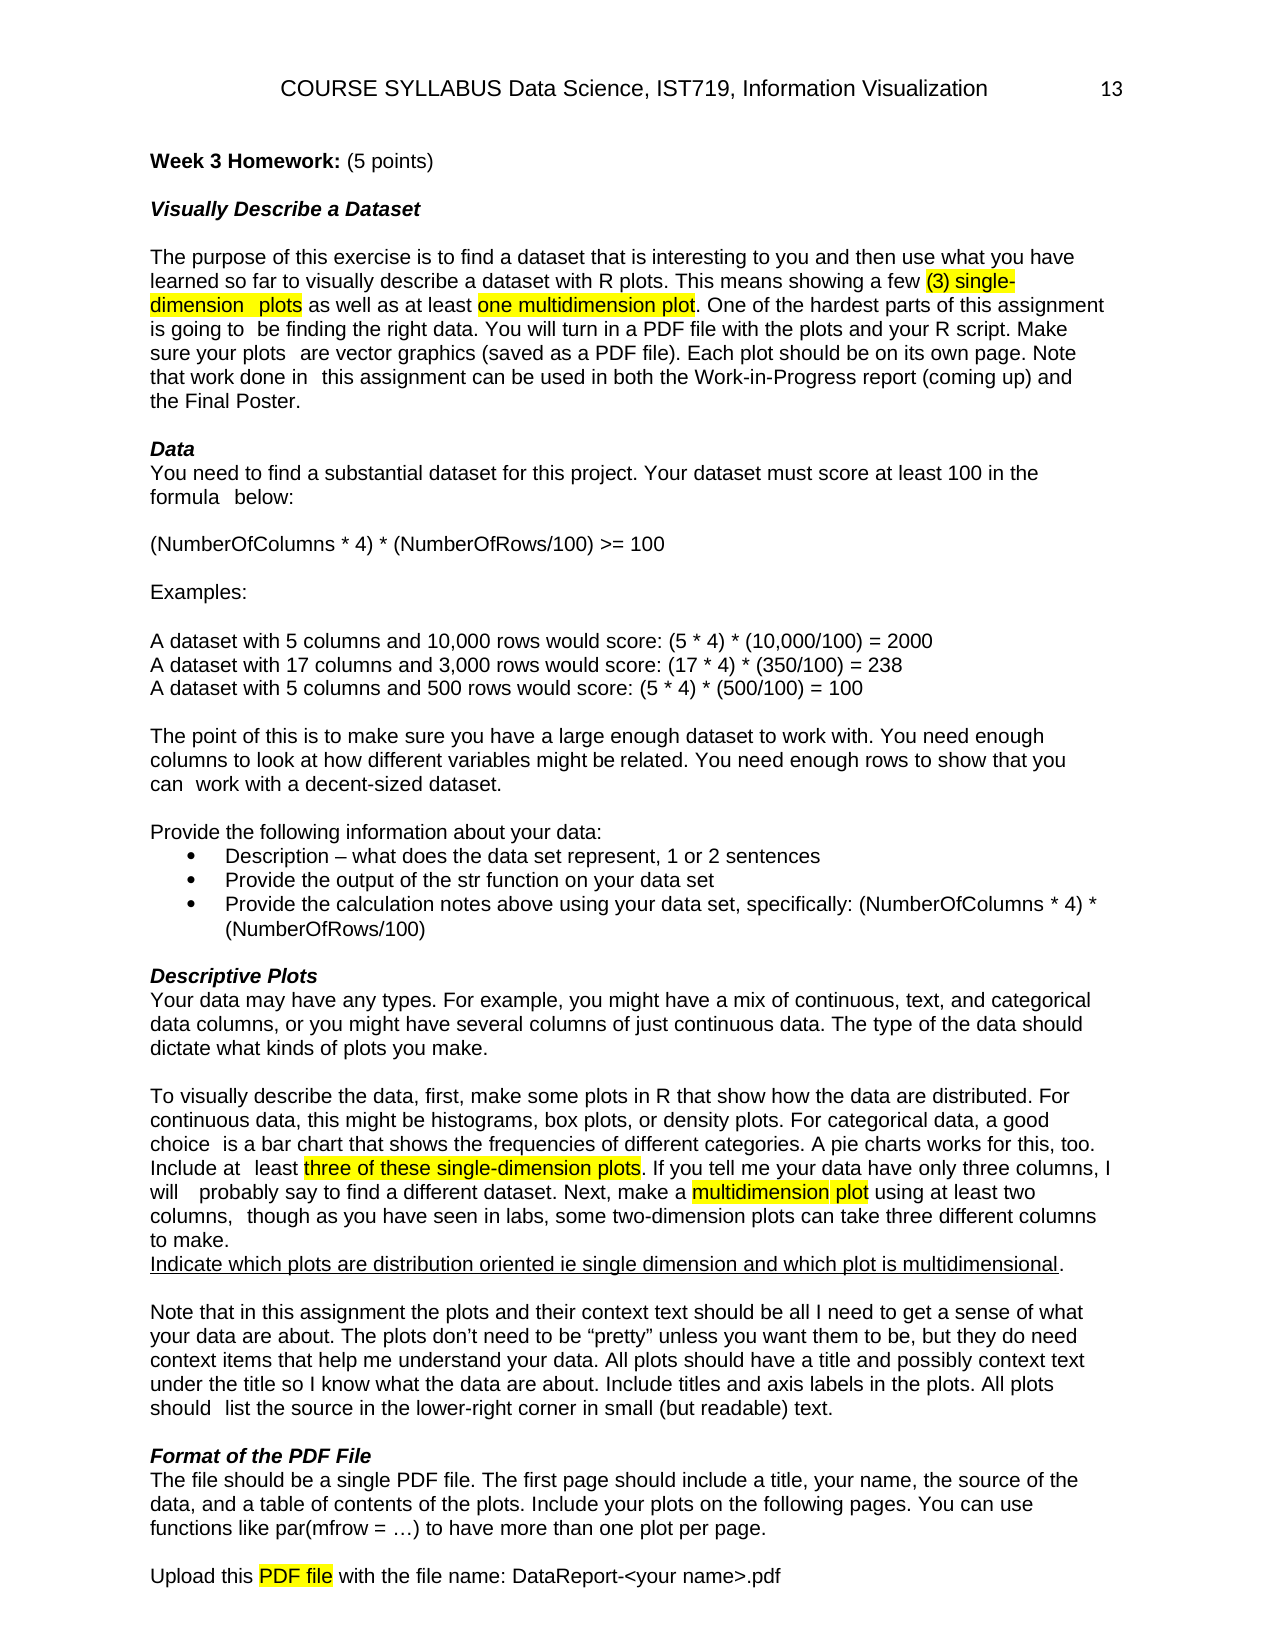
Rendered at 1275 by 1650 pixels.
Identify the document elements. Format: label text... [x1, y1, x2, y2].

subtitle Data [150, 437, 1135, 461]
text Indicate which plots are distribution oriented ie single dimension and which plot is multidimensional. [150, 1252, 1111, 1276]
text (NumberOfColumns * 4) * (NumberOfRows/100) >= 100 Examples: [150, 532, 754, 604]
text Note that in this assignment the plots and their context text should be all I need to get a sense of what your data are about. The plots don’t need to be “pretty” unless you want them to be, but they do need context items that help me understand your data. All plots should have a title and possibly context text under the title so I know what the data are about. Include titles and axis labels in the plots. All plots should list the source in the lower-right corner in small (but readable) text. [150, 1300, 1114, 1419]
subtitle Visually Describe a Dataset [150, 197, 1135, 221]
list Provide the calculation notes above using your data set, specifically: (NumberOfColumns * 4) * (NumberOfRows/100) [187, 892, 1104, 940]
text A dataset with 5 columns and 500 rows would score: (5 * 4) * (500/100) = 100 [150, 677, 1135, 700]
text You need to find a substantial dataset for this project. Your dataset must score at least 100 in the formula below: [150, 461, 1114, 508]
text Week 3 Homework: (5 points) [150, 149, 1135, 173]
text The point of this is to make sure you have a large enough dataset to work with. You need enough columns to look at how different variables might be related. You need enough rows to show that you can work with a decent-sized dataset. [150, 724, 1104, 796]
subtitle Format of the PDF File [150, 1443, 1135, 1467]
text The purpose of this exercise is to find a dataset that is interesting to you and then use what you have learned so far to visually describe a dataset with R plots. This means showing a few (3) single-dimension plots as well as at least one multidimension plot. One of the hardest parts of this assignment is going to be finding the right data. You will turn in a PDF file with the plots and your R script. Make sure your plots are vector graphics (saved as a PDF file). Each plot should be on its own page. Note that work done in this assignment can be used in both the Work-in-Progress report (coming up) and the Final Poster. [150, 245, 1104, 412]
text The file should be a single PDF file. The first page should include a title, your name, the source of the data, and a table of contents of the plots. Include your plots on the following pages. You can use functions like par(mfrow = …) to have more than one plot per page. [150, 1467, 1104, 1539]
text Provide the following information about your data: [150, 820, 1104, 844]
list Description – what does the data set represent, 1 or 2 sentences [187, 844, 1104, 868]
text To visually describe the data, first, make some plots in R that show how the data are distributed. For continuous data, this might be histograms, box plots, or density plots. For categorical data, a good choice is a bar chart that shows the frequencies of different categories. A pie charts works for this, too. Include at least three of these single-dimension plots. If you tell me your data have only three columns, I will probably say to find a different dataset. Next, make a multidimension plot using at least two columns, though as you have seen in labs, some two-dimension plots can take three different columns to make. [150, 1084, 1111, 1252]
text Your data may have any types. For example, you might have a mix of continuous, text, and categorical data columns, or you might have several columns of just continuous data. The type of the data should dictate what kinds of plots you make. [150, 988, 1104, 1060]
subtitle Descriptive Plots [150, 964, 1135, 988]
list Provide the output of the str function on your data set [187, 868, 1104, 892]
text Upload this PDF file with the file name: DataReport-<your name>.pdf Also upload your R script. [150, 1563, 812, 1587]
text A dataset with 5 columns and 10,000 rows would score: (5 * 4) * (10,000/100) = 2000 A dataset with 17 columns and 3,000 rows would score: (17 * 4) * (350/100) = 238 [150, 629, 936, 677]
